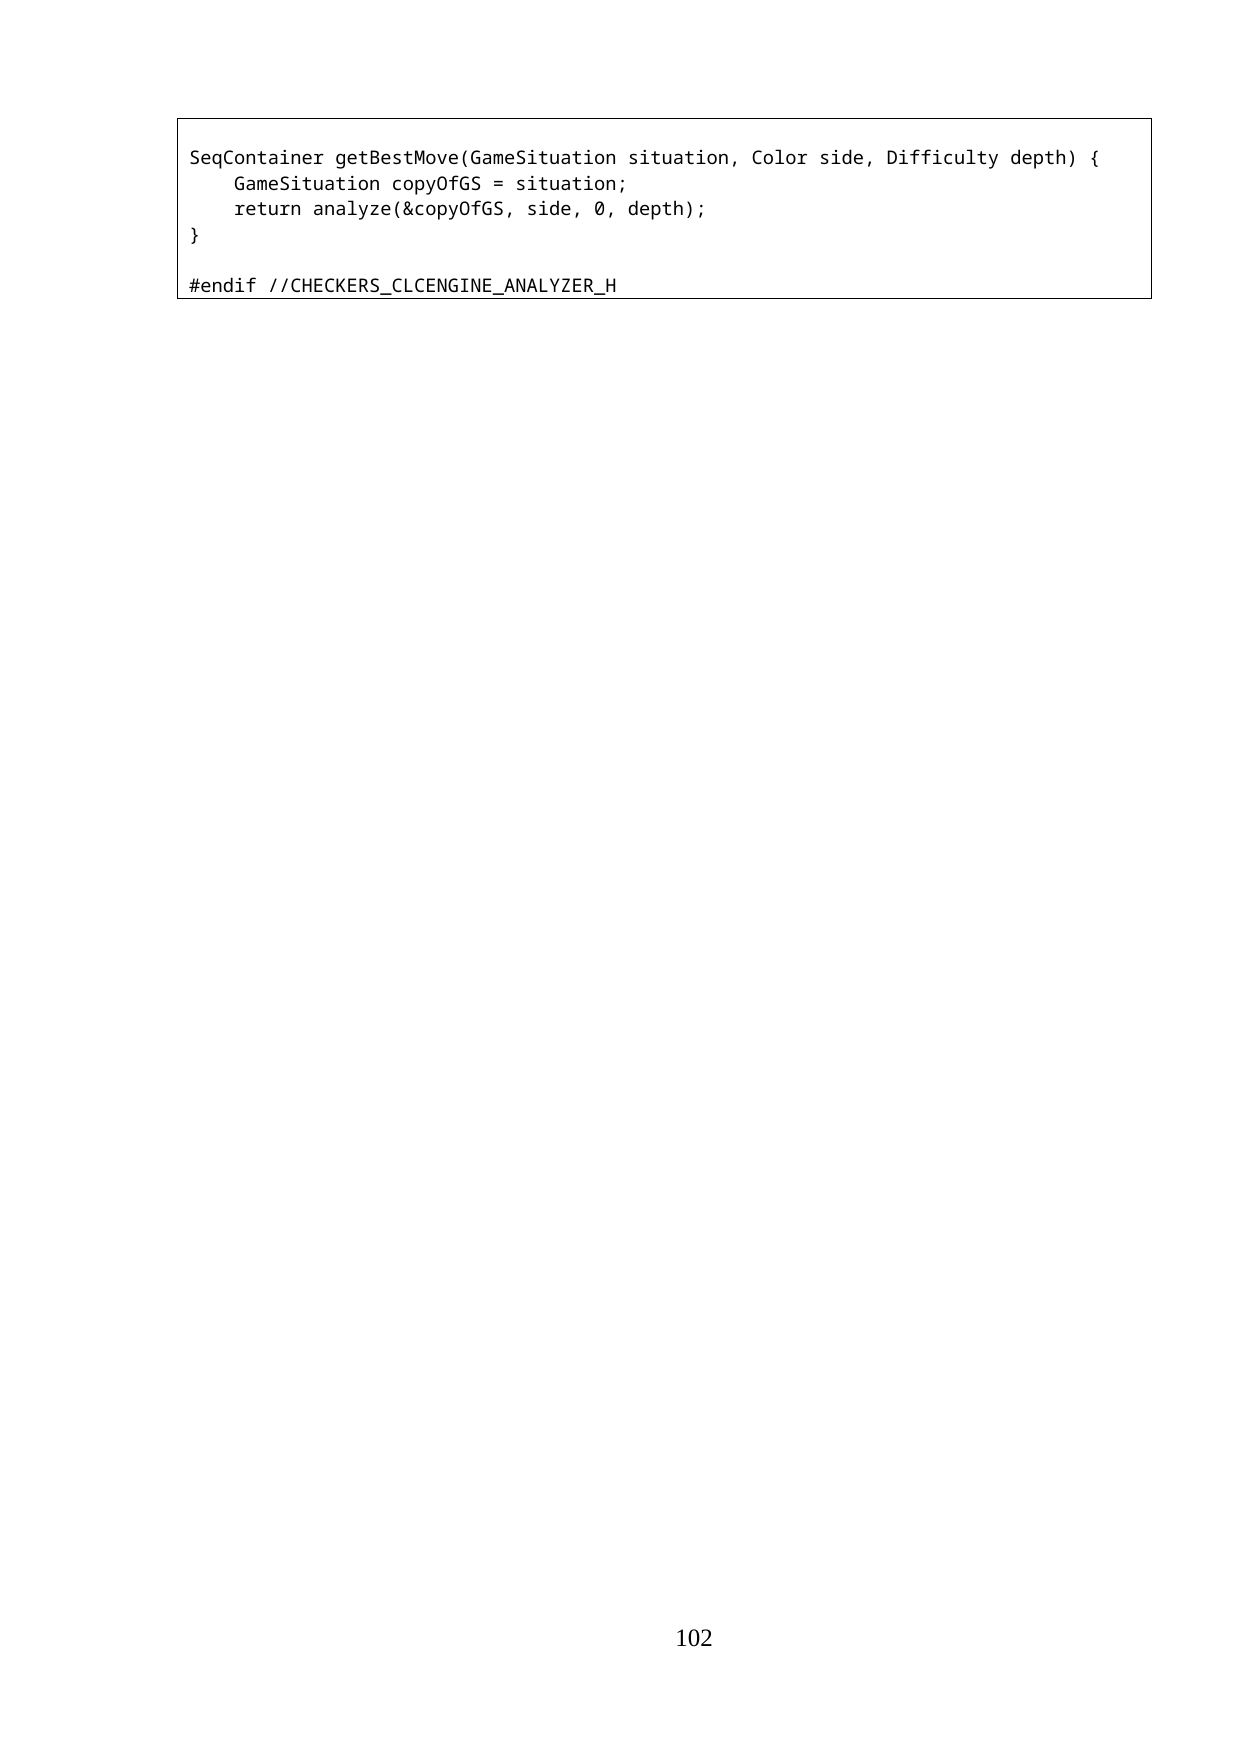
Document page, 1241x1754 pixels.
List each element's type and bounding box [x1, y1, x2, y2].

table_header [178, 119, 1151, 298]
